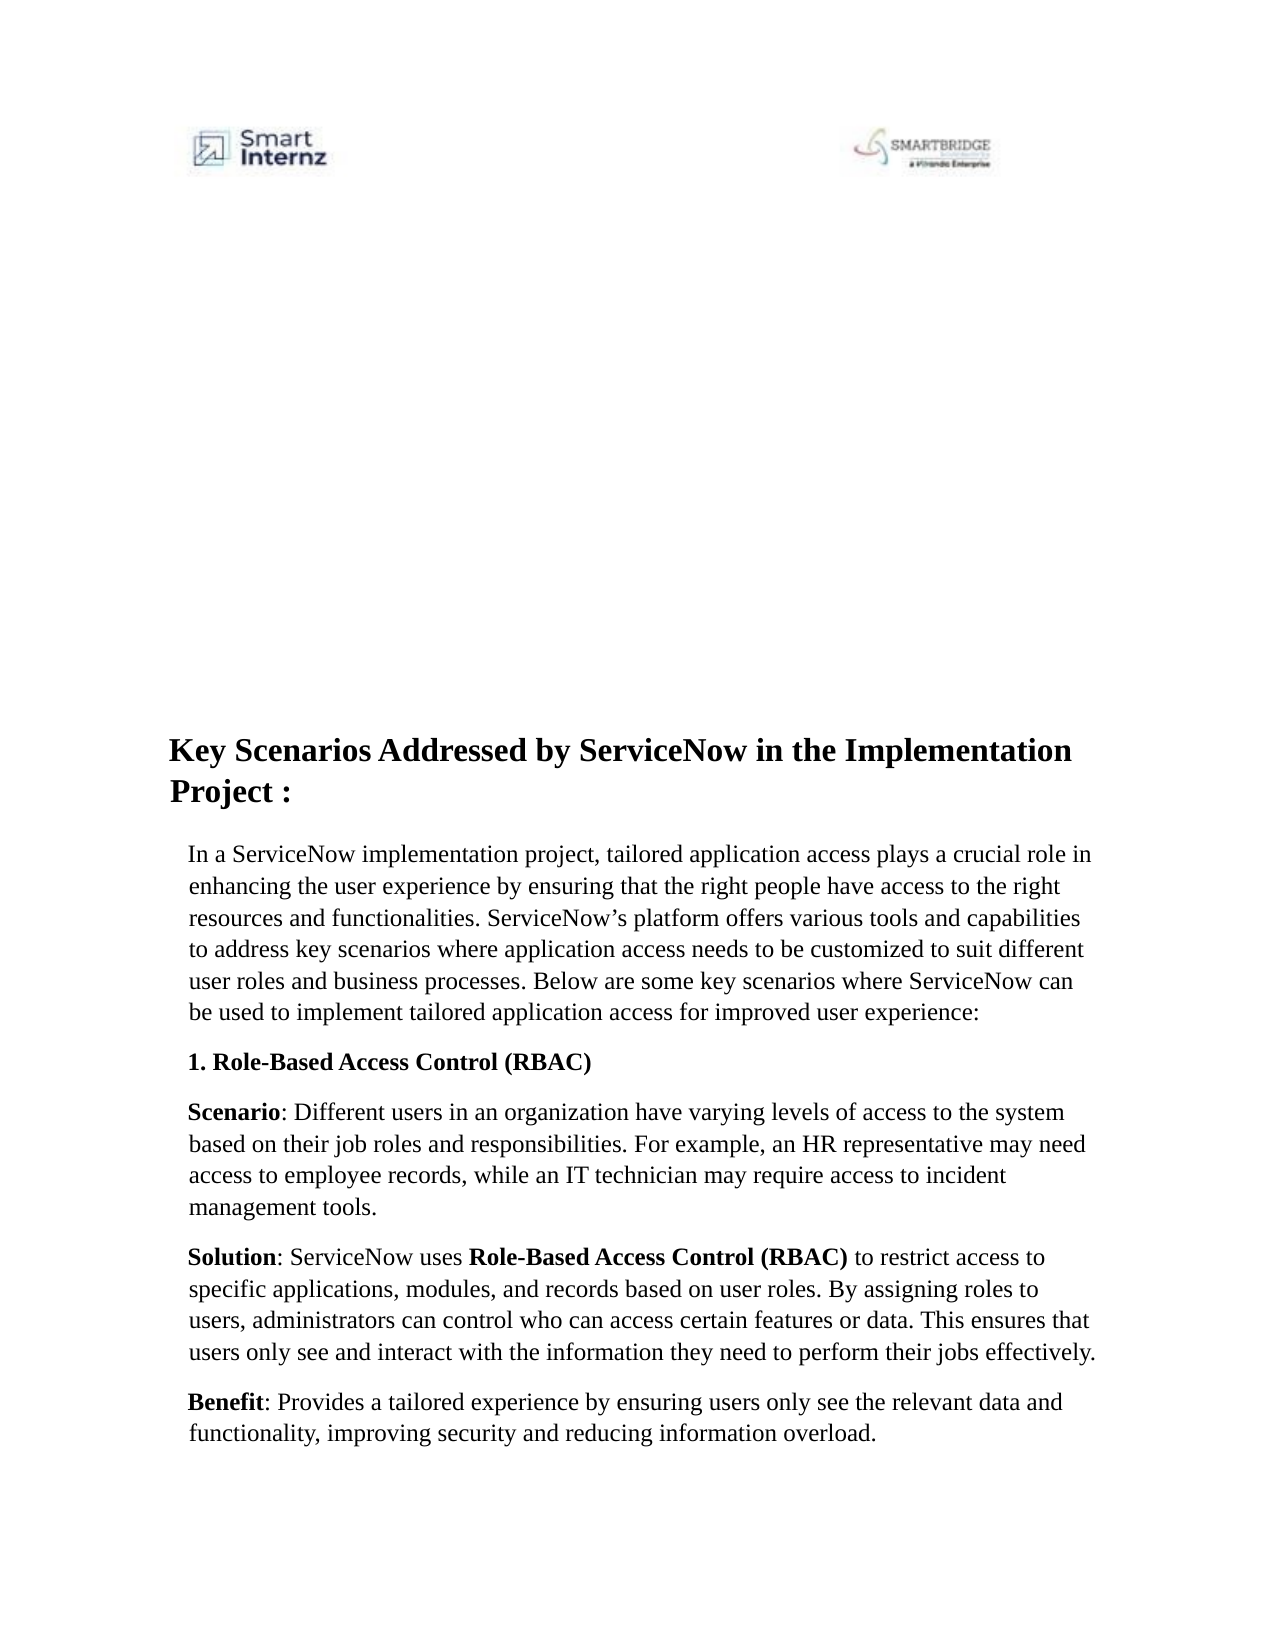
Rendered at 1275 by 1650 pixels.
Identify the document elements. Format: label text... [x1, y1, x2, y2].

text Solution: ServiceNow uses Role-Based Access Control (RBAC) to restrict access to specific applications, modules, and records based on user roles. By assigning roles to users, administrators can control who can access certain features or data. This ensures that users only see and interact with the information they need to perform their jobs effectively. [187, 1242, 1097, 1366]
text In a ServiceNow implementation project, tailored application access plays a crucial role in enhancing the user experience by ensuring that the right people have access to the right resources and functionalities. ServiceNow’s platform offers various tools and capabilities to address key scenarios where application access needs to be customized to suit different user roles and business processes. Below are some key scenarios where ServiceNow can be used to implement tailored application access for improved user experience: [187, 839, 1097, 1026]
text Scenario: Different users in an organization have varying levels of access to the system based on their job roles and responsibilities. For example, an HR representative may need access to employee records, while an IT technician may require access to incident management tools. [187, 1097, 1097, 1221]
text Key Scenarios Addressed by ServiceNow in the Implementation Project : [169, 730, 1183, 810]
text 1. Role-Based Access Control (RBAC) [187, 1047, 1097, 1076]
text Benefit: Provides a tailored experience by ensuring users only see the relevant data and functionality, improving security and reducing information overload. [187, 1387, 1097, 1447]
picture [150, 102, 1090, 191]
